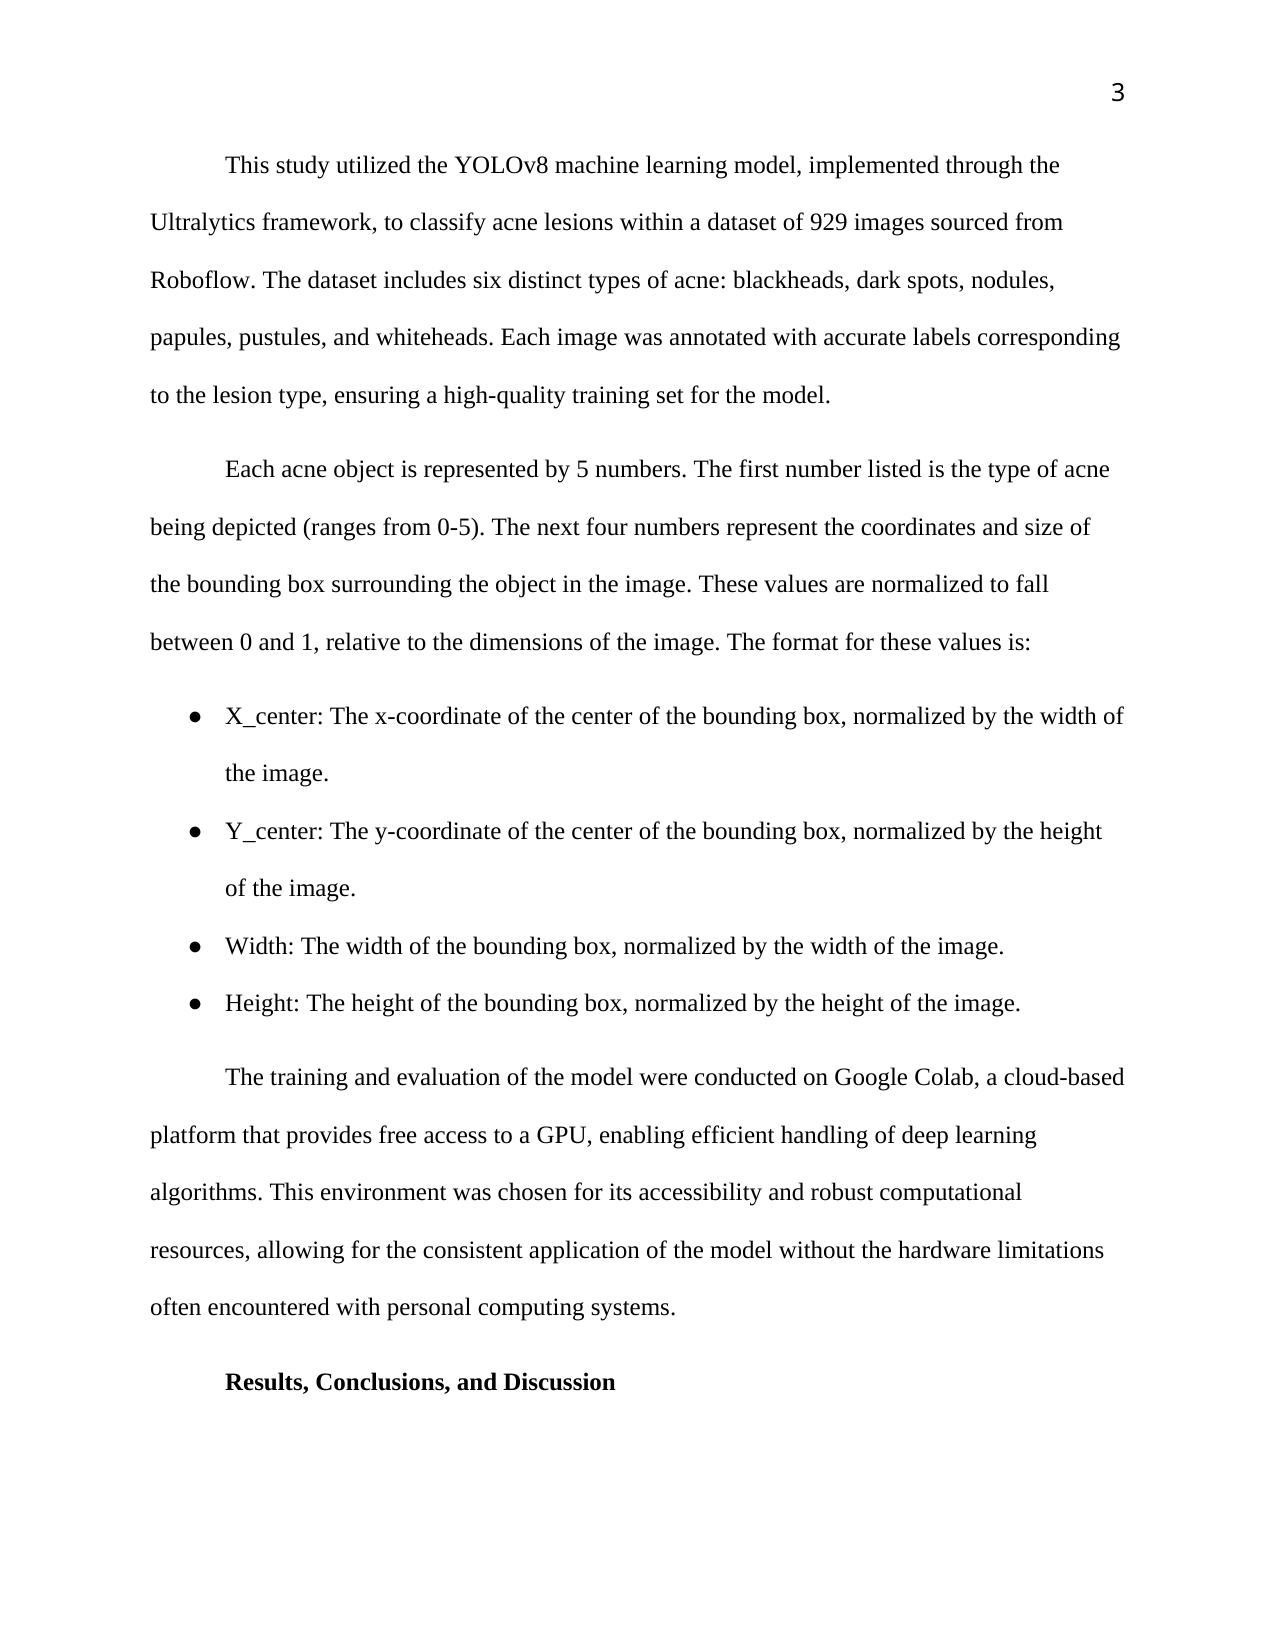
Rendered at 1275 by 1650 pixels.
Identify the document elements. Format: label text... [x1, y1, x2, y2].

text Results, Conclusions, and Discussion [150, 1367, 1125, 1395]
text Each acne object is represented by 5 numbers. The first number listed is the type of acne being depicted (ranges from 0-5). The next four numbers represent the coordinates and size of the bounding box surrounding the object in the image. These values are normalized to fall between 0 and 1, relative to the dimensions of the image. The format for these values is: [150, 454, 1125, 655]
list Width: The width of the bounding box, normalized by the width of the image. [187, 931, 1125, 959]
text The training and evaluation of the model were conducted on Google Colab, a cloud-based platform that provides free access to a GPU, enabling efficient handling of deep learning algorithms. This environment was chosen for its accessibility and robust computational resources, allowing for the consistent application of the model without the hardware limitations often encountered with personal computing systems. [150, 1062, 1125, 1321]
list Height: The height of the bounding box, normalized by the height of the image. [187, 988, 1125, 1017]
text This study utilized the YOLOv8 machine learning model, implemented through the Ultralytics framework, to classify acne lesions within a dataset of 929 images sourced from Roboflow. The dataset includes six distinct types of acne: blackheads, dark spots, nodules, papules, pustules, and whiteheads. Each image was annotated with accurate labels corresponding to the lesion type, ensuring a high-quality training set for the model. [150, 150, 1125, 409]
list X_center: The x-coordinate of the center of the bounding box, normalized by the width of the image. [187, 701, 1125, 787]
list Y_center: The y-coordinate of the center of the bounding box, normalized by the height of the image. [187, 816, 1125, 902]
